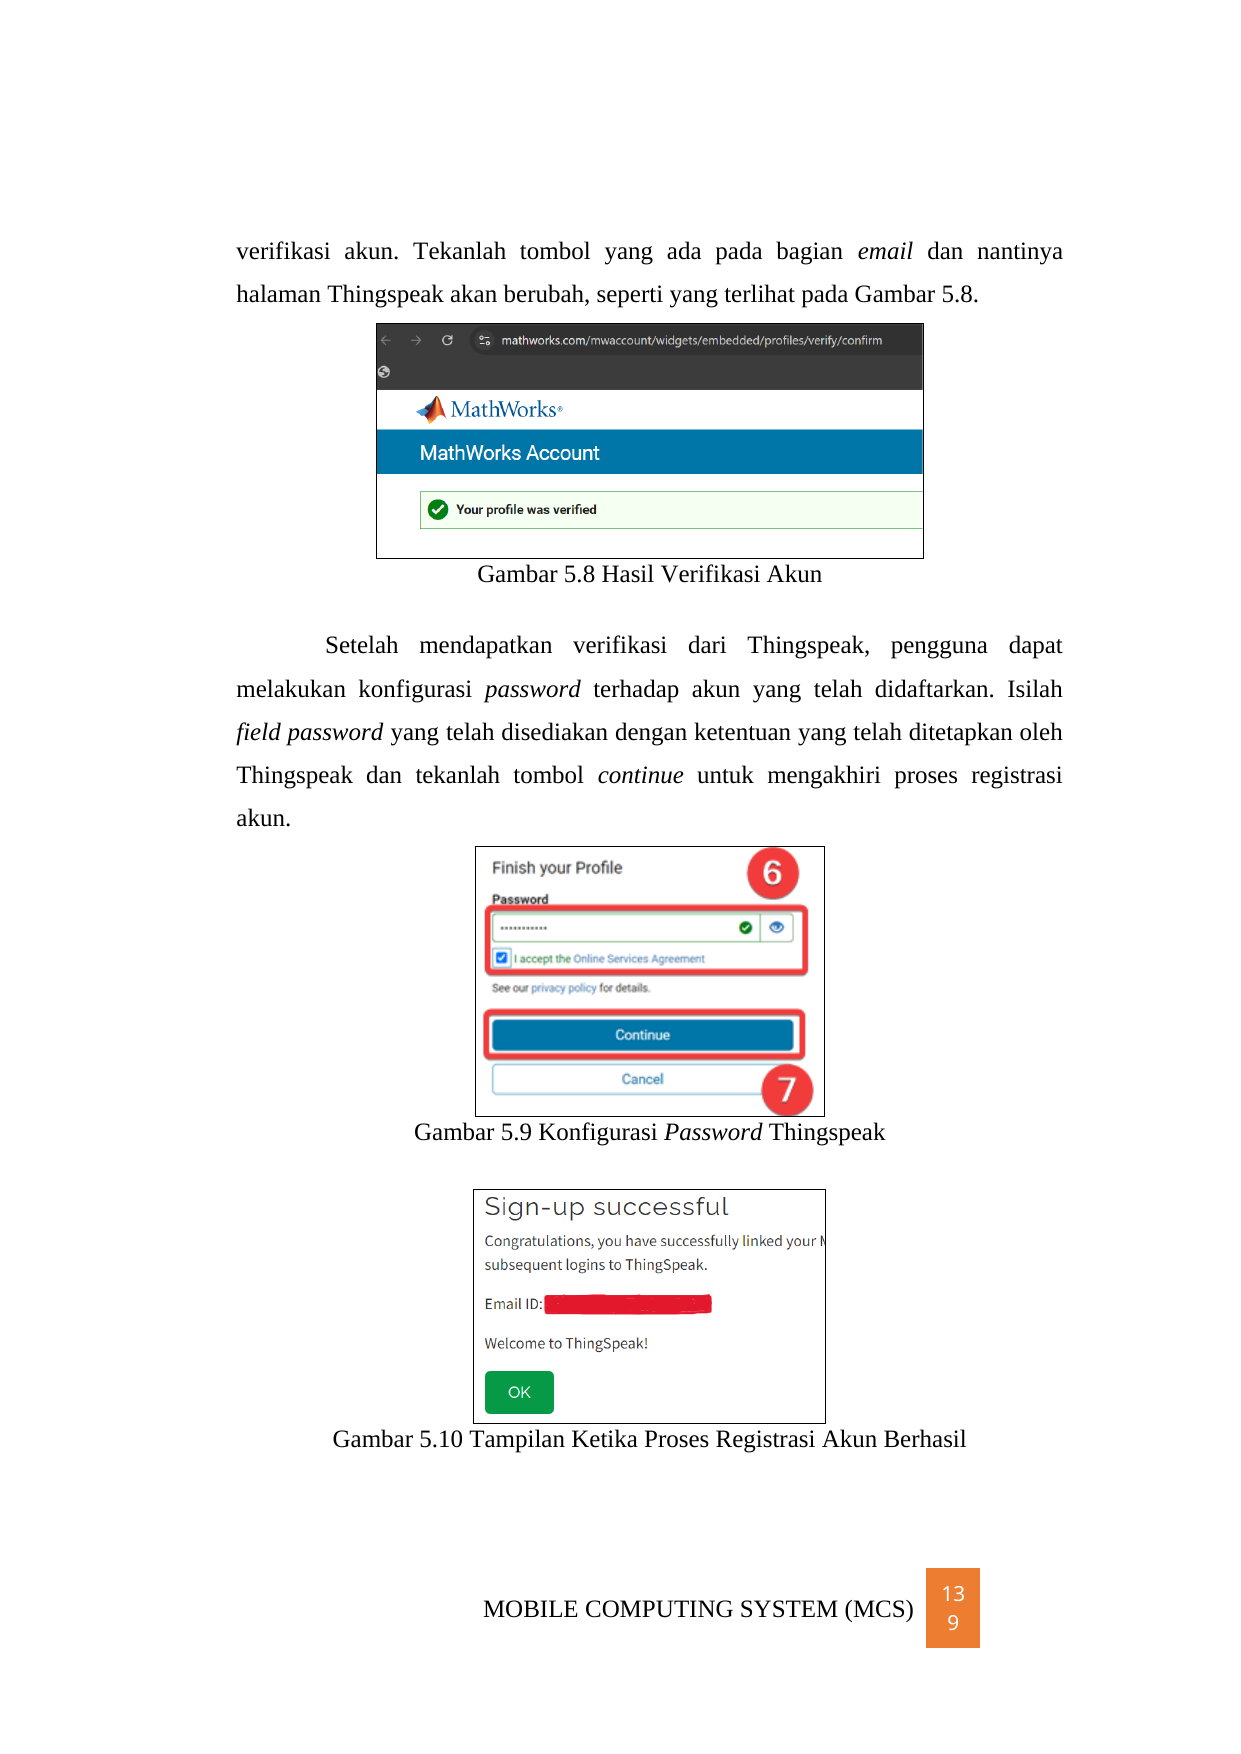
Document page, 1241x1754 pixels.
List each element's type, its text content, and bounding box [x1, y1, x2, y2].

picture [377, 475, 923, 558]
text Setelah mendapatkan verifikasi dari Thingspeak, pengguna dapat melakukan konfigurasi password terhadap akun yang telah didaftarkan. Isilah field password yang telah disediakan dengan ketentuan yang telah ditetapkan oleh Thingspeak dan tekanlah tombol continue untuk mengakhiri proses registrasi akun. [236, 631, 1063, 832]
text Gambar 5.8 Hasil Verifikasi Akun [236, 559, 1063, 587]
picture [474, 1190, 825, 1423]
picture [441, 451, 447, 459]
text Gambar 5.10 Tampilan Ketika Proses Registrasi Akun Berhasil [236, 1424, 1063, 1453]
picture [503, 445, 507, 459]
picture [377, 324, 923, 429]
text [236, 236, 1063, 308]
picture [476, 847, 824, 1116]
picture [493, 450, 500, 459]
text Gambar 5.9 Konfigurasi Password Thingspeak [236, 1117, 1063, 1146]
